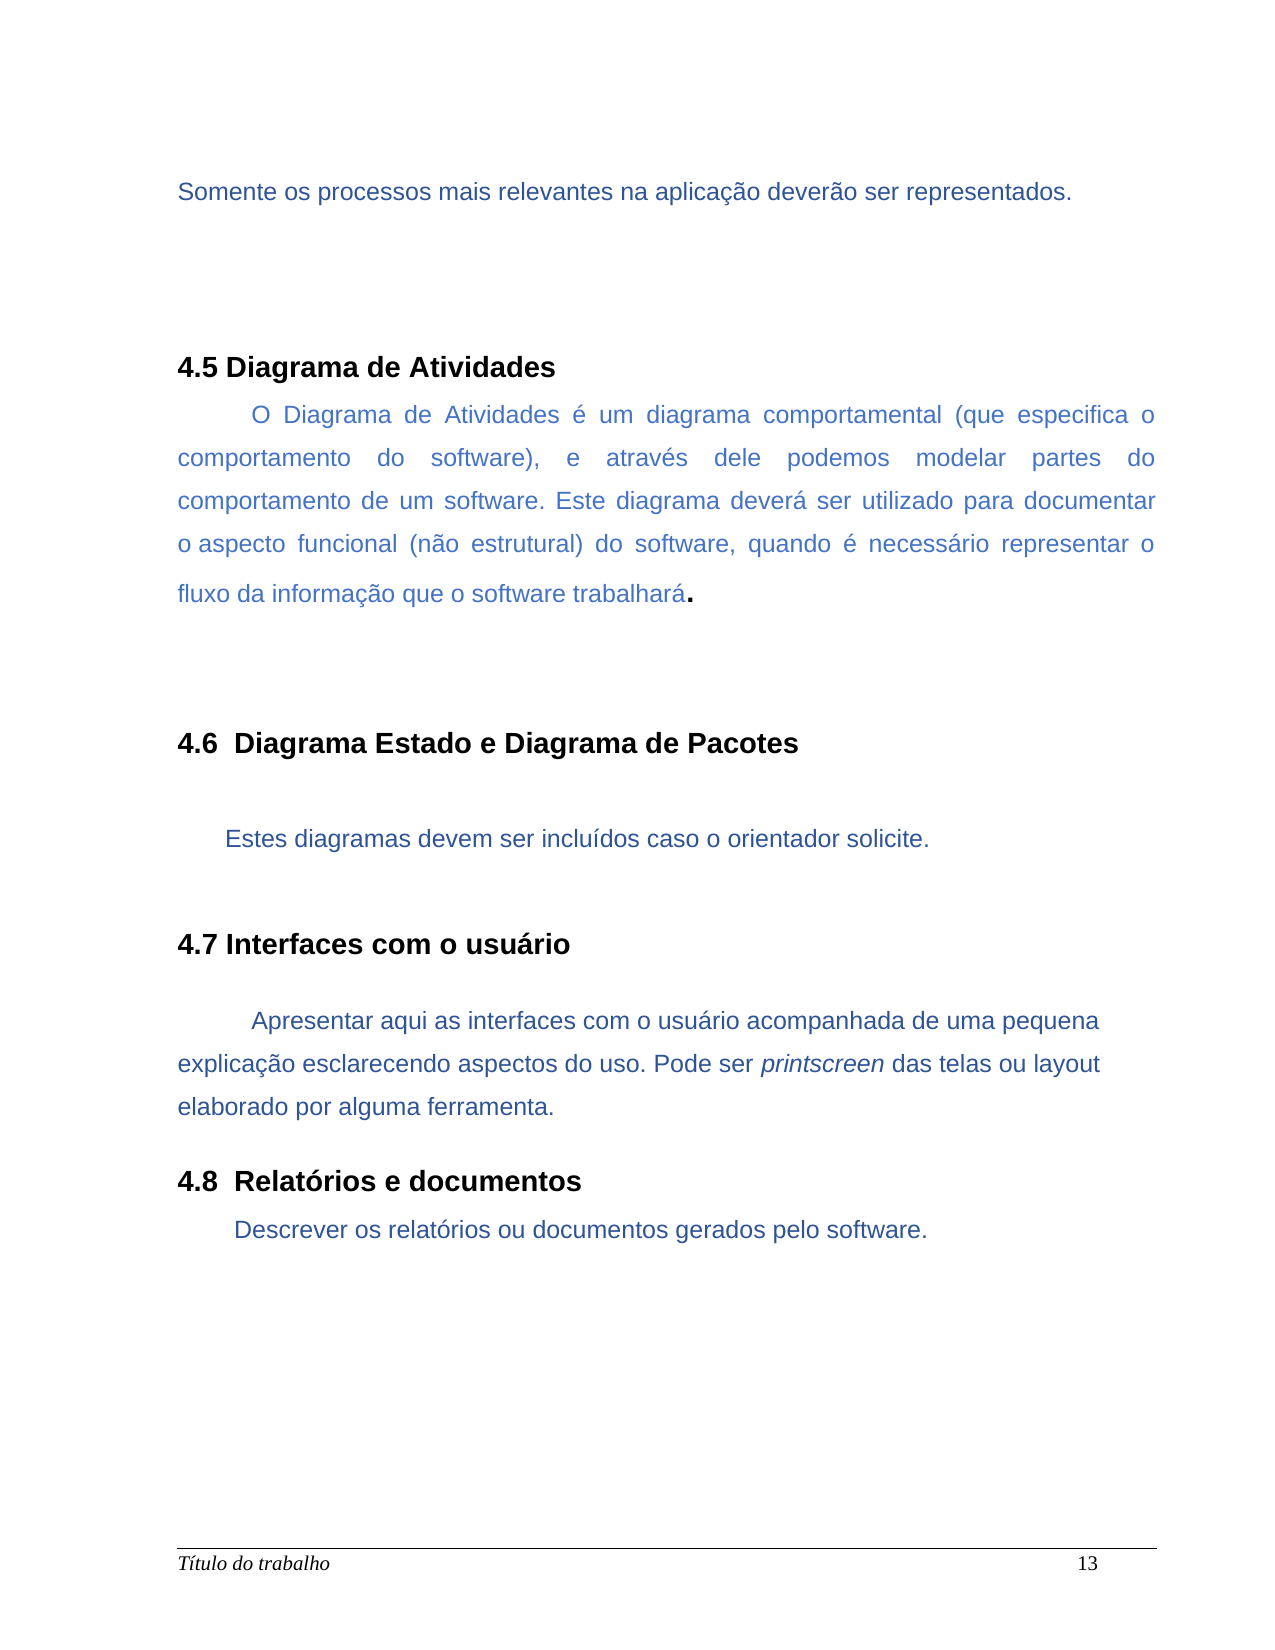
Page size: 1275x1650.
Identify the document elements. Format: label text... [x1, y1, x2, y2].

title 4.5 Diagrama de Atividades [177, 350, 1157, 383]
title O Diagrama de Atividades é um diagrama comportamental (que especifica o comportamento do software), e através dele podemos modelar partes do comportamento de um software. Este diagrama deverá ser utilizado para documentar o aspecto funcional (não estrutural) do software, quando é necessário representar o fluxo da informação que o software trabalhará. [177, 400, 1157, 608]
title 4.6 Diagrama Estado e Diagrama de Pacotes [177, 726, 1157, 759]
title Descrever os relatórios ou documentos gerados pelo software. [177, 1214, 1157, 1243]
text Apresentar aqui as interfaces com o usuário acompanhada de uma pequena explicação esclarecendo aspectos do uso. Pode ser printscreen das telas ou layout elaborado por alguma ferramenta. [177, 1006, 1157, 1121]
title 4.7 Interfaces com o usuário [177, 927, 1157, 961]
title Estes diagramas devem ser incluídos caso o orientador solicite. [177, 824, 1157, 853]
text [177, 177, 1157, 206]
title 4.8 Relatórios e documentos [177, 1164, 1157, 1198]
